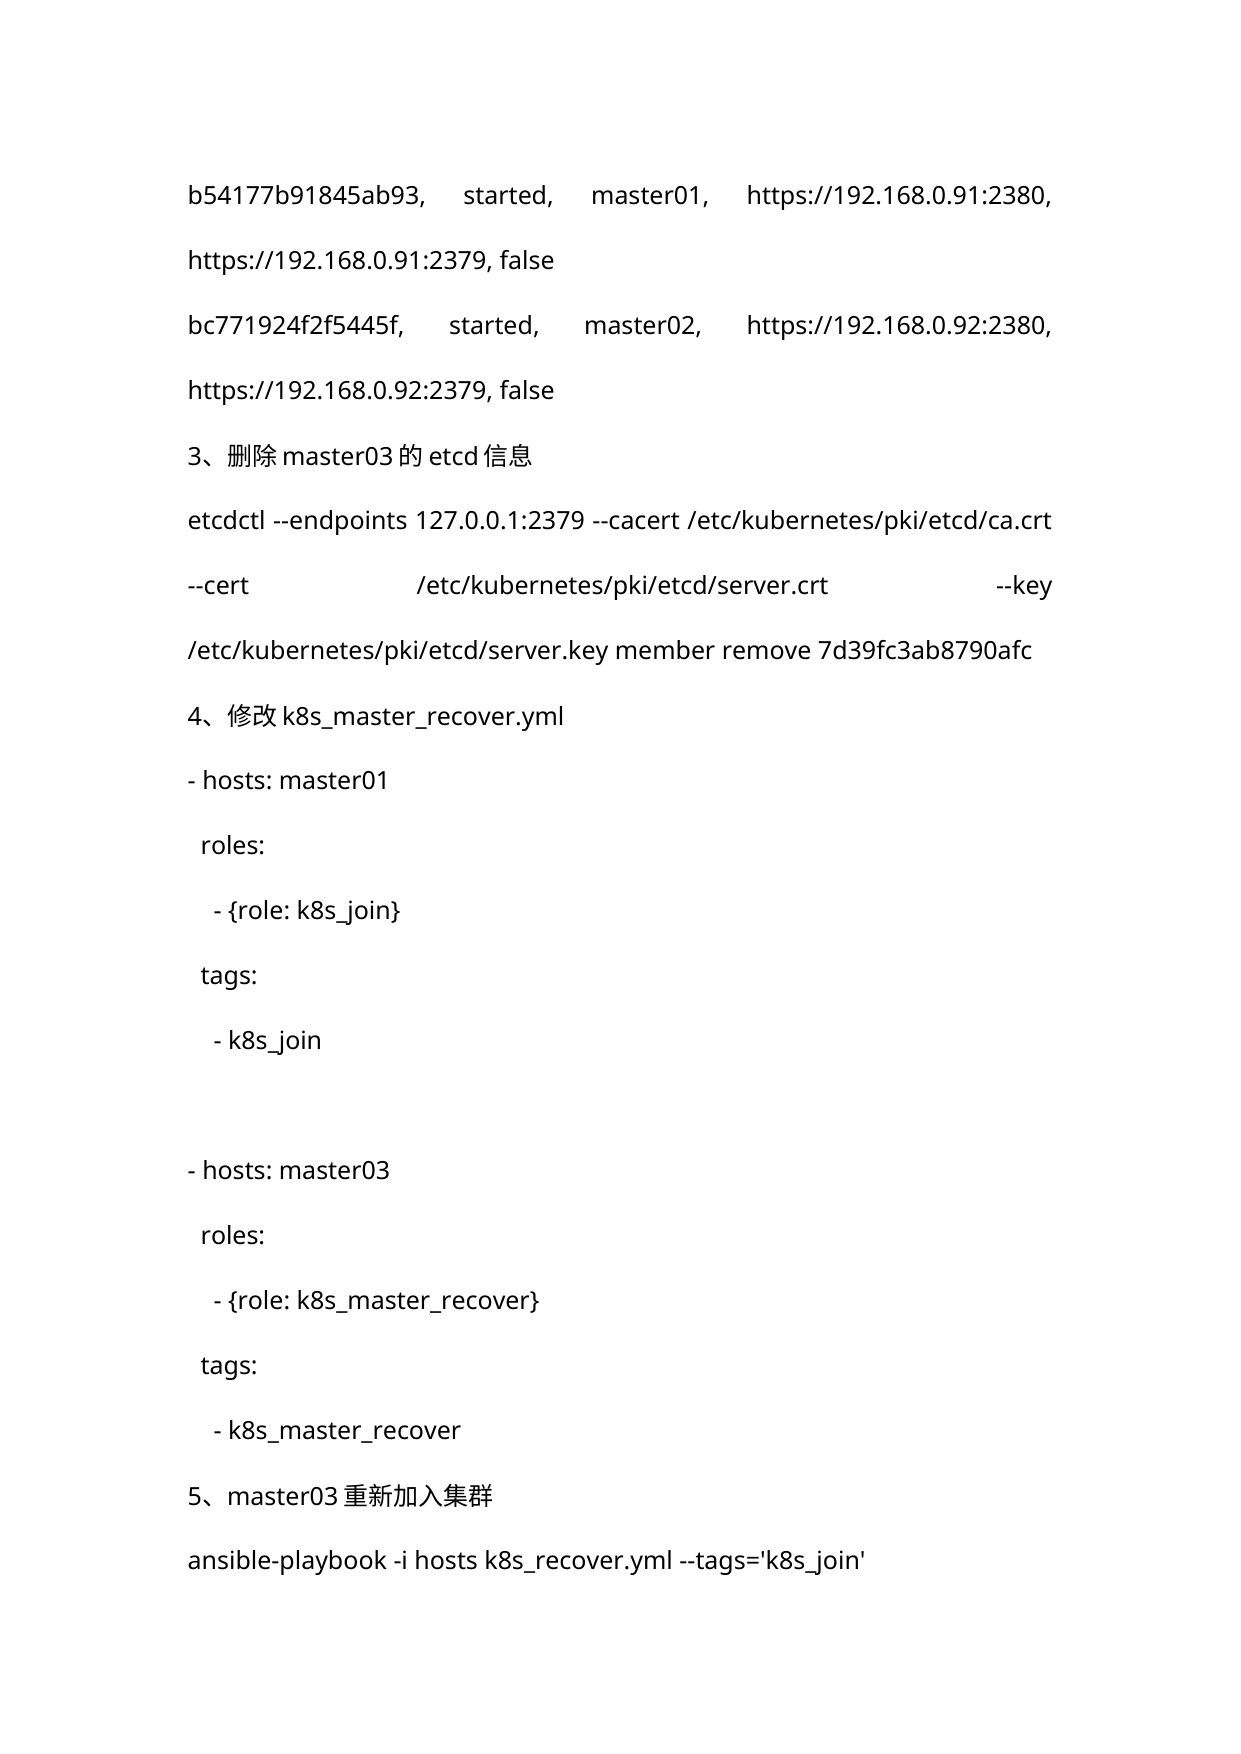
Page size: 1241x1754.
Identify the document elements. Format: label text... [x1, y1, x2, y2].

text 4、修改k8s_master_recover.yml [187, 682, 1053, 747]
text tags: [187, 942, 1053, 1007]
text - hosts: master01 [187, 747, 1053, 812]
text - k8s_master_recover [187, 1397, 1053, 1462]
text - hosts: master03 [187, 1137, 1053, 1202]
text tags: [187, 1332, 1053, 1397]
text - {role: k8s_master_recover} [187, 1267, 1053, 1332]
text bc771924f2f5445f, started, master02, https://192.168.0.92:2380, https://192.168.0.92:2379, false [187, 292, 1053, 422]
text - k8s_join [187, 1007, 1053, 1072]
text roles: [187, 812, 1053, 877]
text 3、删除master03的etcd信息 [187, 422, 1053, 487]
text roles: [187, 1202, 1053, 1267]
text ansible-playbook -i hosts k8s_recover.yml --tags='k8s_join' [187, 1527, 1053, 1592]
text - {role: k8s_join} [187, 877, 1053, 942]
text b54177b91845ab93, started, master01, https://192.168.0.91:2380, https://192.168.0.91:2379, false [187, 162, 1053, 292]
text 5、master03重新加入集群 [187, 1462, 1053, 1527]
text etcdctl --endpoints 127.0.0.1:2379 --cacert /etc/kubernetes/pki/etcd/ca.crt --cert /etc/kubernetes/pki/etcd/server.crt --key /etc/kubernetes/pki/etcd/server.key member remove 7d39fc3ab8790afc [187, 487, 1053, 682]
